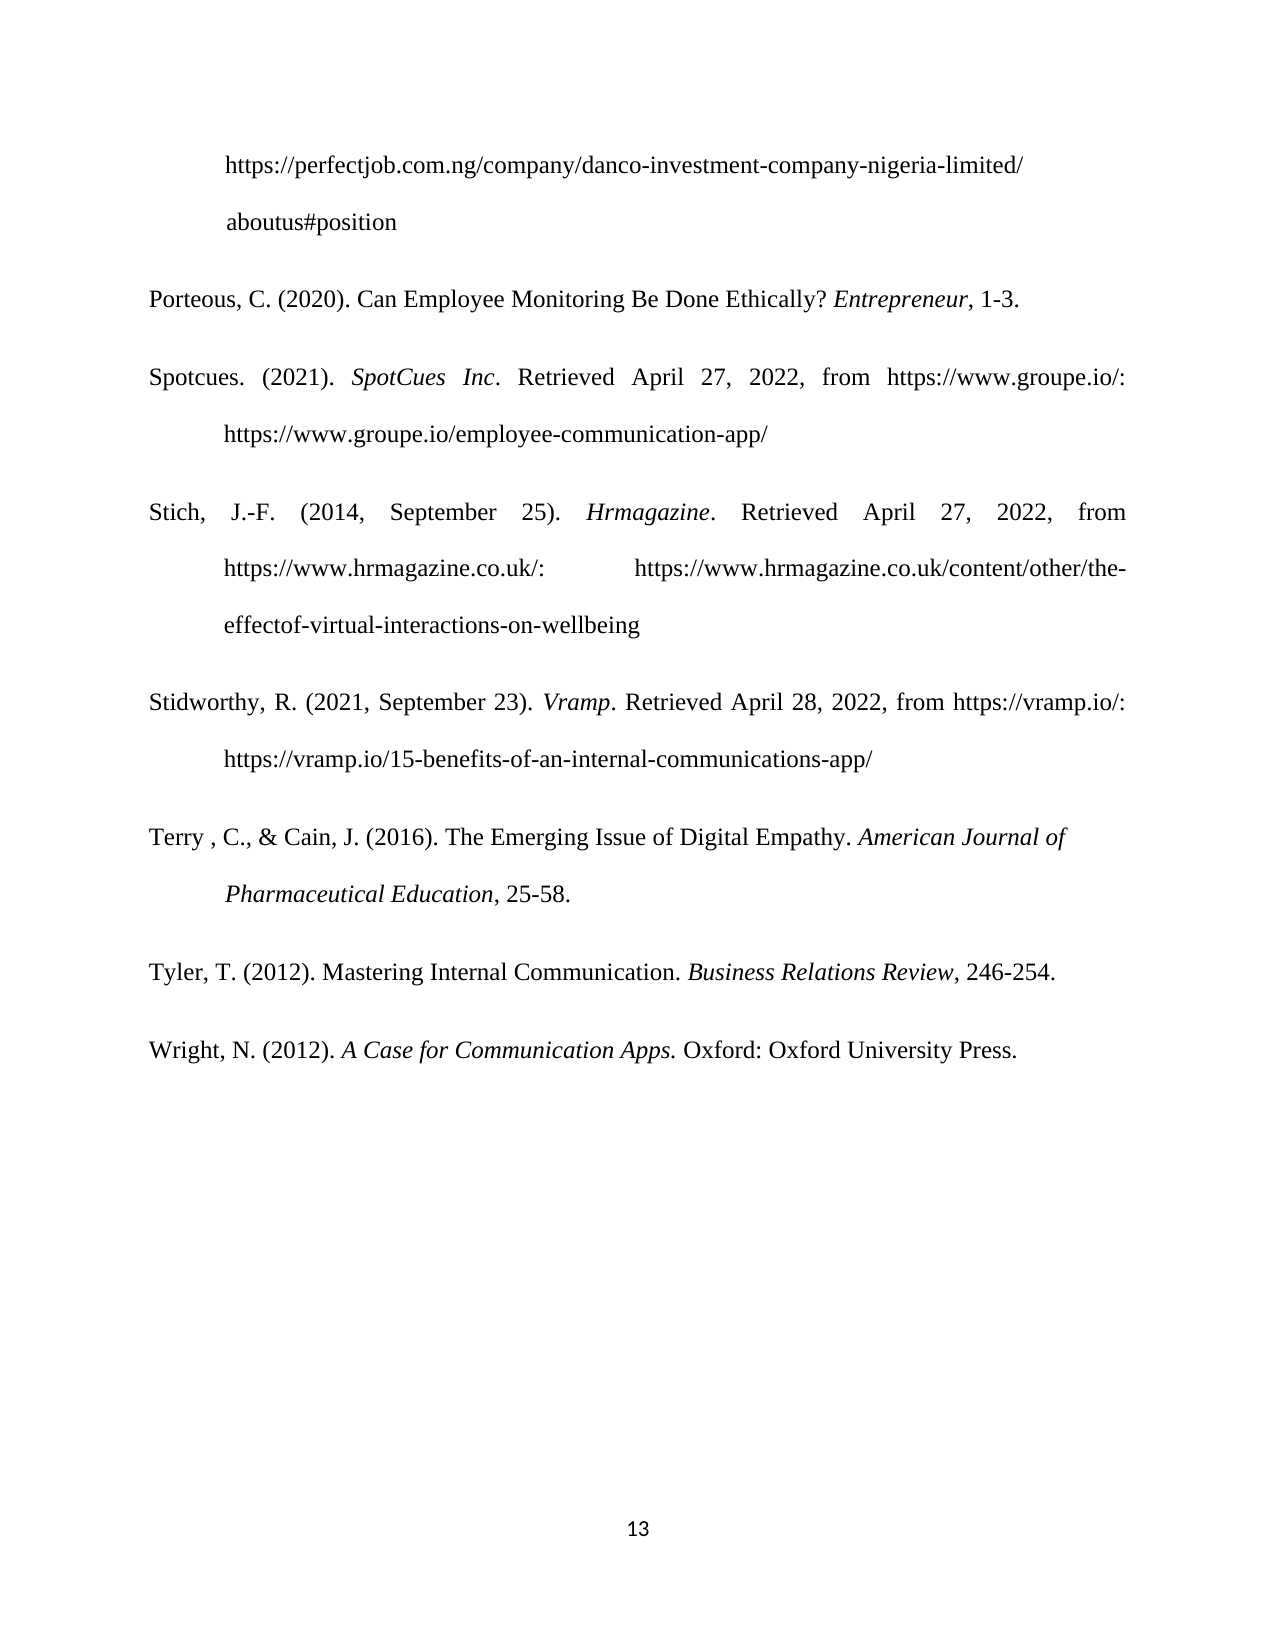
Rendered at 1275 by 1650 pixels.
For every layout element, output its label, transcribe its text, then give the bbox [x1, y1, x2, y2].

text Wright, N. (2012). A Case for Communication Apps. Oxford: Oxford University Press. [148, 1035, 1127, 1064]
text Spotcues. (2021). SpotCues Inc. Retrieved April 27, 2022, from https://www.groupe.io/: https://www.groupe.io/employee-communication-app/ [148, 362, 1127, 448]
text Tyler, T. (2012). Mastering Internal Communication. Business Relations Review, 246-254. [148, 957, 1127, 986]
text Stidworthy, R. (2021, September 23). Vramp. Retrieved April 28, 2022, from https://vramp.io/: https://vramp.io/15-benefits-of-an-internal-communications-app/ [148, 687, 1127, 773]
text Terry , C., & Cain, J. (2016). The Emerging Issue of Digital Empathy. American Journal of [148, 822, 1127, 850]
text Porteous, C. (2020). Can Employee Monitoring Be Done Ethically? Entrepreneur, 1-3. [148, 284, 1127, 313]
text Pharmaceutical Education, 25-58. [225, 879, 1137, 908]
text Stich, J.-F. (2014, September 25). Hrmagazine. Retrieved April 27, 2022, from https://www.hrmagazine.co.uk/: https://www.hrmagazine.co.uk/content/other/the-effectof-virtual-interactions-on-wellbeing [148, 497, 1127, 639]
text https://perfectjob.com.ng/company/danco-investment-company-nigeria-limited/aboutus#position [225, 150, 1127, 236]
